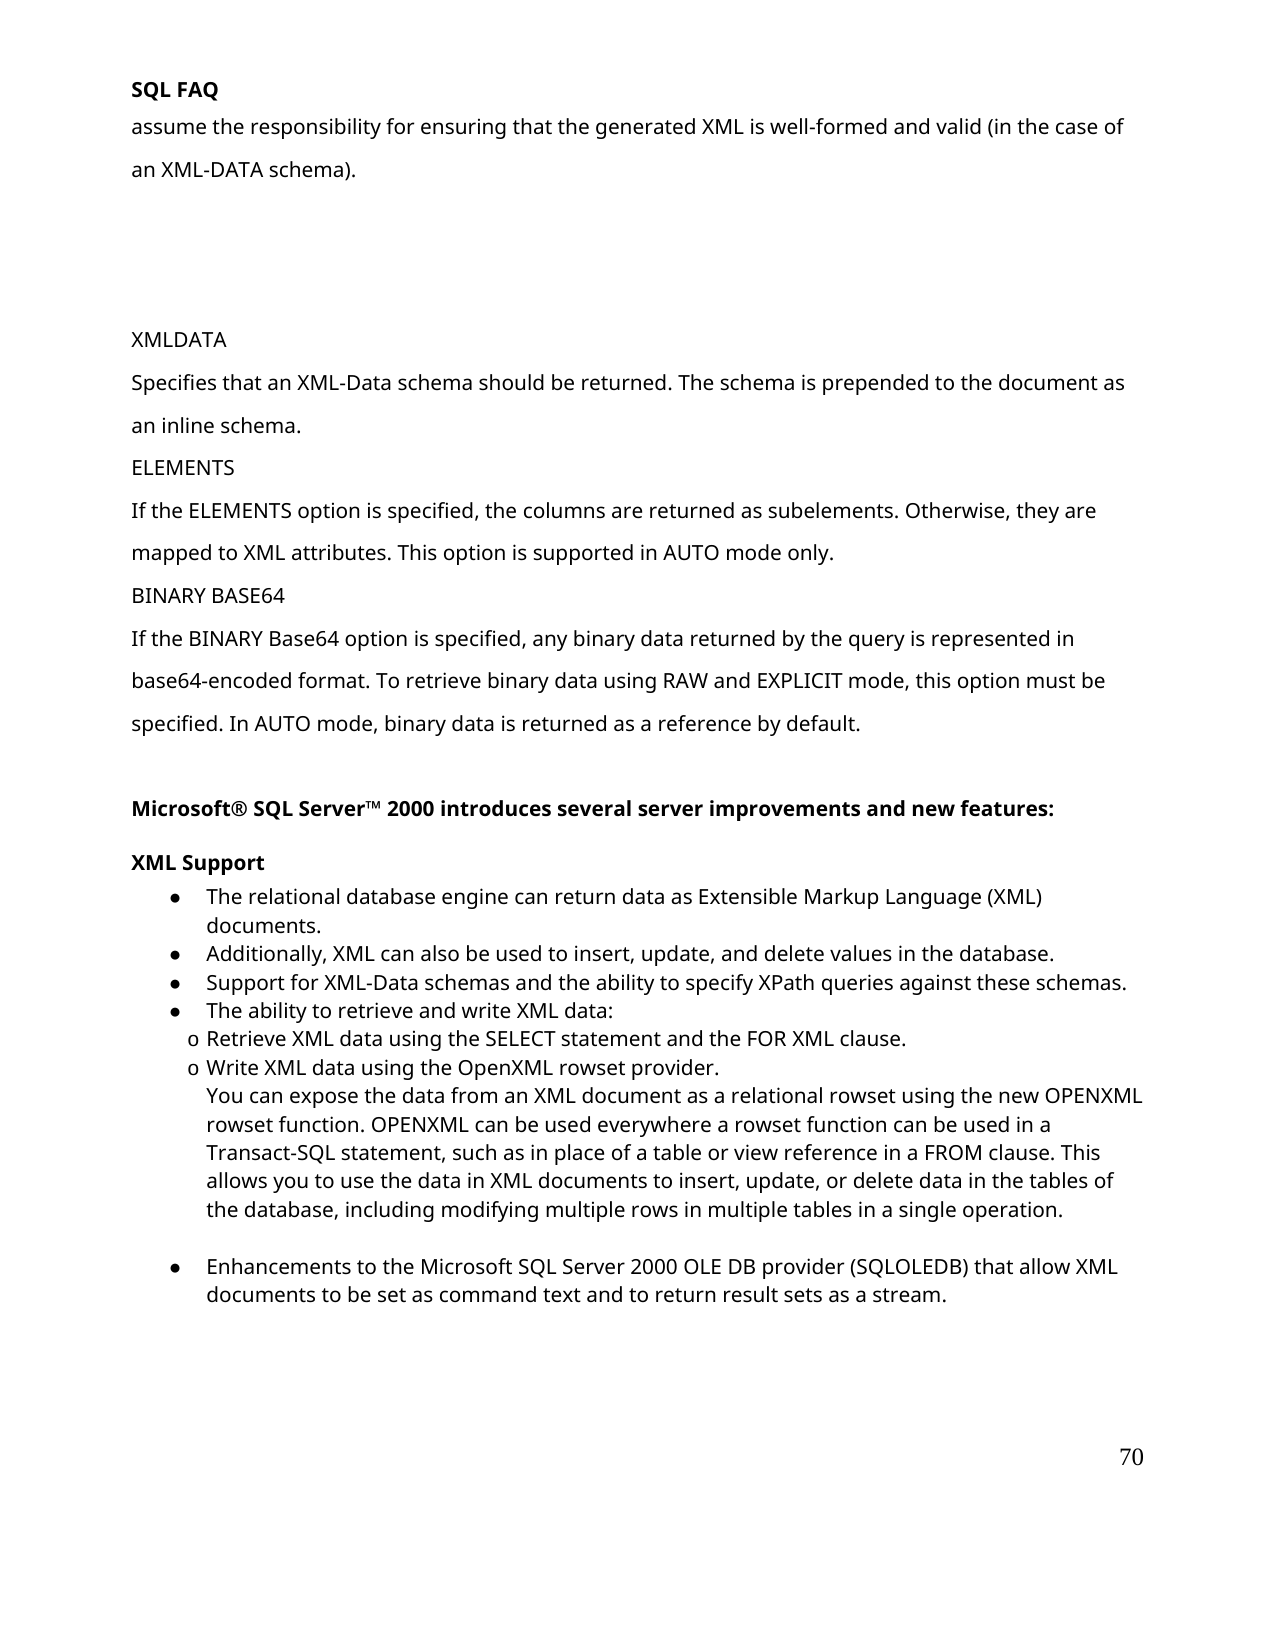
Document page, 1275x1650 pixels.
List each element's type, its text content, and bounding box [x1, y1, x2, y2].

text You can expose the data from an XML document as a relational rowset using the new OPENXML rowset function. OPENXML can be used everywhere a rowset function can be used in a Transact-SQL statement, such as in place of a table or view reference in a FROM clause. This allows you to use the data in XML documents to insert, update, or delete data in the tables of the database, including modifying multiple rows in multiple tables in a single operation. [206, 1081, 1144, 1223]
text If the ELEMENTS option is specified, the columns are returned as subelements. Otherwise, they are mapped to XML attributes. This option is supported in AUTO mode only. [131, 496, 1144, 567]
text XMLDATA [131, 326, 1144, 354]
text Microsoft® SQL Server™ 2000 introduces several server improvements and new features: [131, 794, 1144, 823]
list Enhancements to the Microsoft SQL Server 2000 OLE DB provider (SQLOLEDB) that allow XML documents to be set as command text and to return result sets as a stream. [169, 1252, 1144, 1309]
list Additionally, XML can also be used to insert, update, and delete values in the database. [169, 939, 1144, 968]
list Write XML data using the OpenXML rowset provider. [187, 1053, 1144, 1081]
list The ability to retrieve and write XML data: [169, 996, 1144, 1024]
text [131, 112, 1144, 183]
list The relational database engine can return data as Extensible Markup Language (XML) documents. [169, 882, 1144, 939]
text If the BINARY Base64 option is specified, any binary data returned by the query is represented in base64-encoded format. To retrieve binary data using RAW and EXPLICIT mode, this option must be specified. In AUTO mode, binary data is returned as a reference by default. [131, 624, 1144, 737]
text Specifies that an XML-Data schema should be returned. The schema is prepended to the document as an inline schema. [131, 368, 1144, 439]
text ELEMENTS [131, 453, 1144, 482]
subtitle XML Support [131, 848, 1144, 876]
list Retrieve XML data using the SELECT statement and the FOR XML clause. [187, 1024, 1144, 1053]
list Support for XML-Data schemas and the ability to specify XPath queries against these schemas. [169, 968, 1144, 996]
text BINARY BASE64 [131, 581, 1144, 609]
